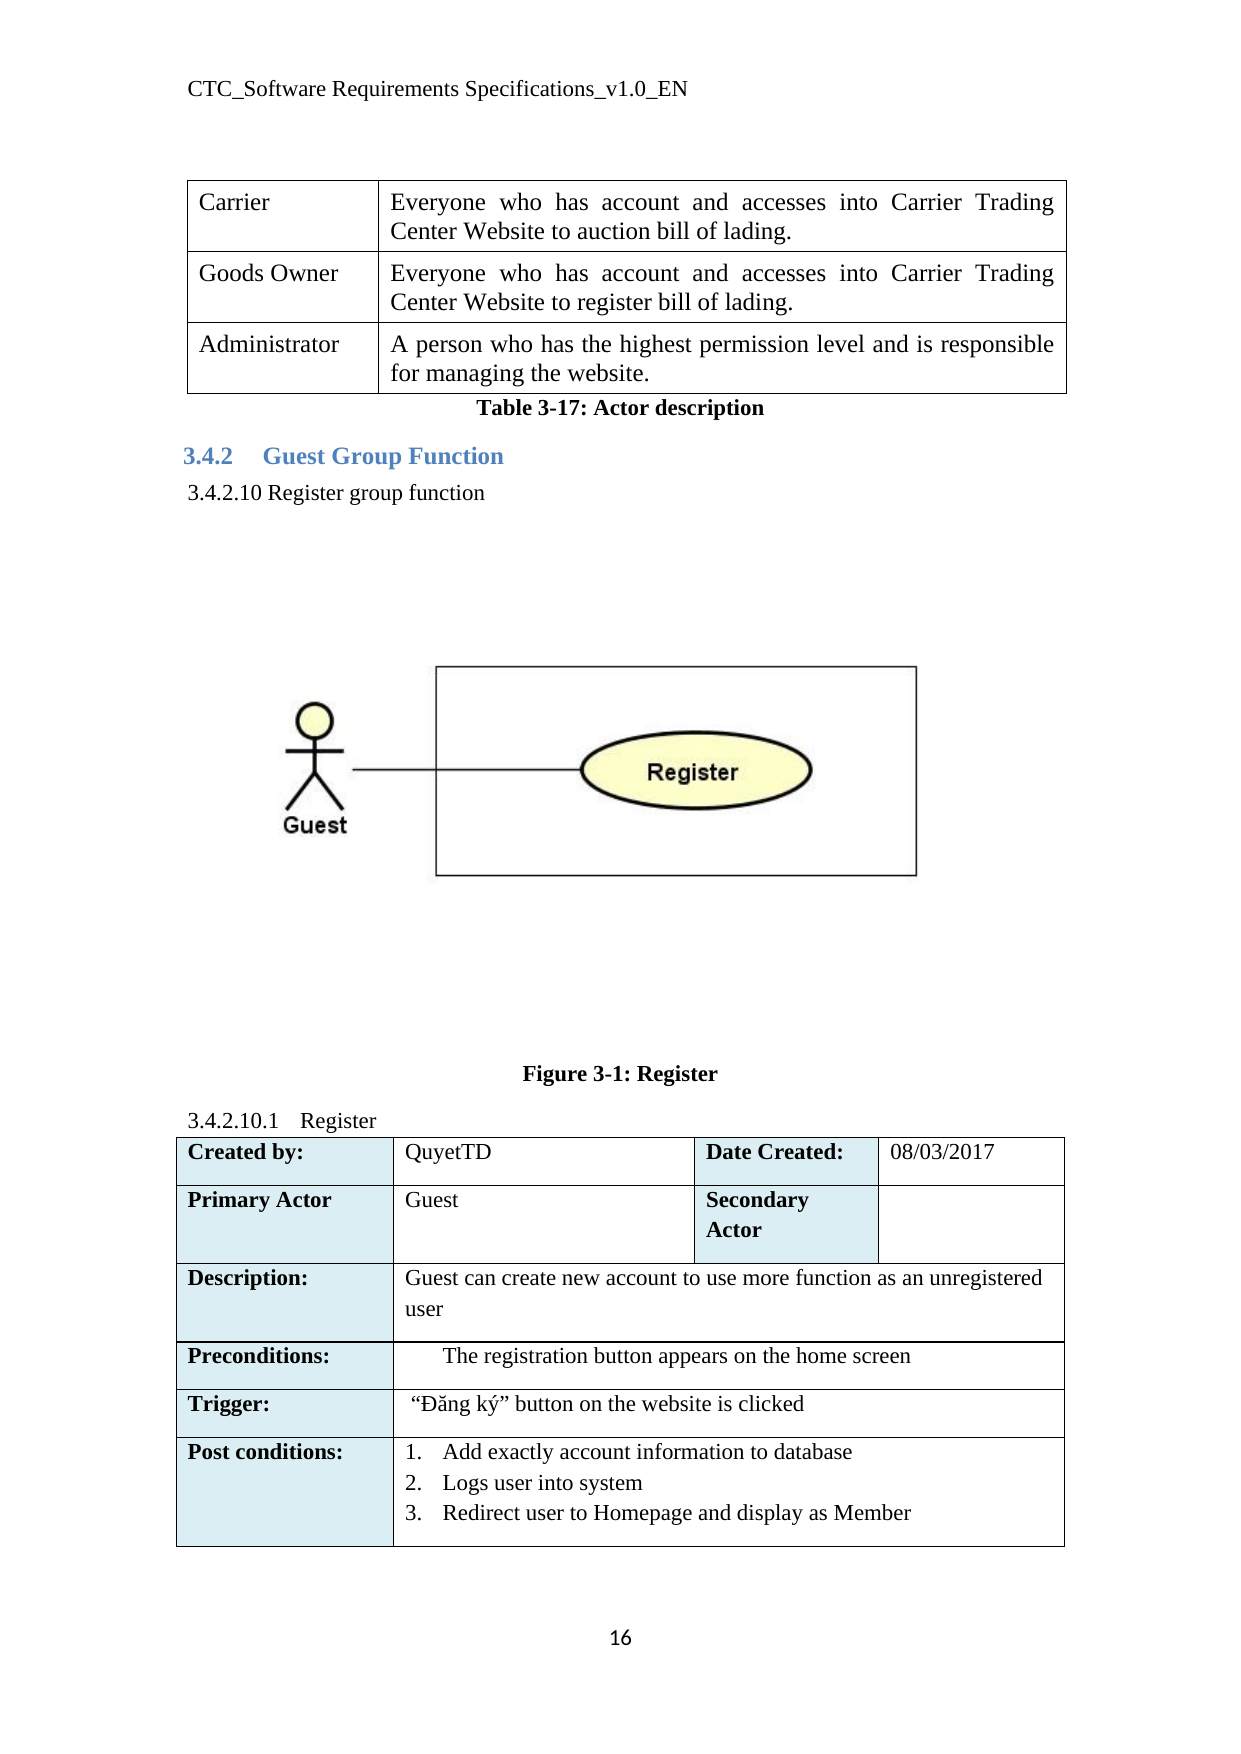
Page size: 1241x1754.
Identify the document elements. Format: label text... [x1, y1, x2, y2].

subtitle Register group function [187, 478, 1116, 505]
table_header 08/03/2017 [879, 1138, 1064, 1185]
table_cell Primary Actor [177, 1186, 393, 1263]
table_cell A person who has the highest permission level and is responsible for managing the website. [379, 323, 1066, 393]
table_header Date Created: [695, 1138, 878, 1185]
table_cell Guest can create new account to use more function as an unregistered user [394, 1264, 1064, 1341]
table_cell [879, 1186, 1064, 1263]
table_cell Administrator [188, 323, 378, 393]
table_cell Secondary Actor [695, 1186, 878, 1263]
table_cell Goods Owner [188, 252, 378, 322]
table_header Created by: [177, 1138, 393, 1185]
table_cell Everyone who has account and accesses into Carrier Trading Center Website to auction bill of lading. [379, 181, 1066, 251]
table_cell “Đăng ký” button on the website is clicked [394, 1390, 1064, 1437]
table_cell Carrier [188, 181, 378, 251]
table_cell Description: [177, 1264, 393, 1341]
table_cell Preconditions: [177, 1343, 393, 1389]
table_header QuyetTD [394, 1138, 694, 1185]
table_cell The registration button appears on the home screen [394, 1343, 1064, 1389]
table_cell Guest [394, 1186, 694, 1263]
table_cell Add exactly account information to database Logs user into system Redirect user to Homepage and display as Member [394, 1438, 1064, 1546]
picture [187, 507, 1053, 1041]
subtitle Guest Group Function [183, 441, 1053, 470]
subtitle Register [187, 1107, 1053, 1133]
table_cell Post conditions: [177, 1438, 393, 1546]
table_cell Everyone who has account and accesses into Carrier Trading Center Website to register bill of lading. [379, 252, 1066, 322]
table_cell Trigger: [177, 1390, 393, 1437]
